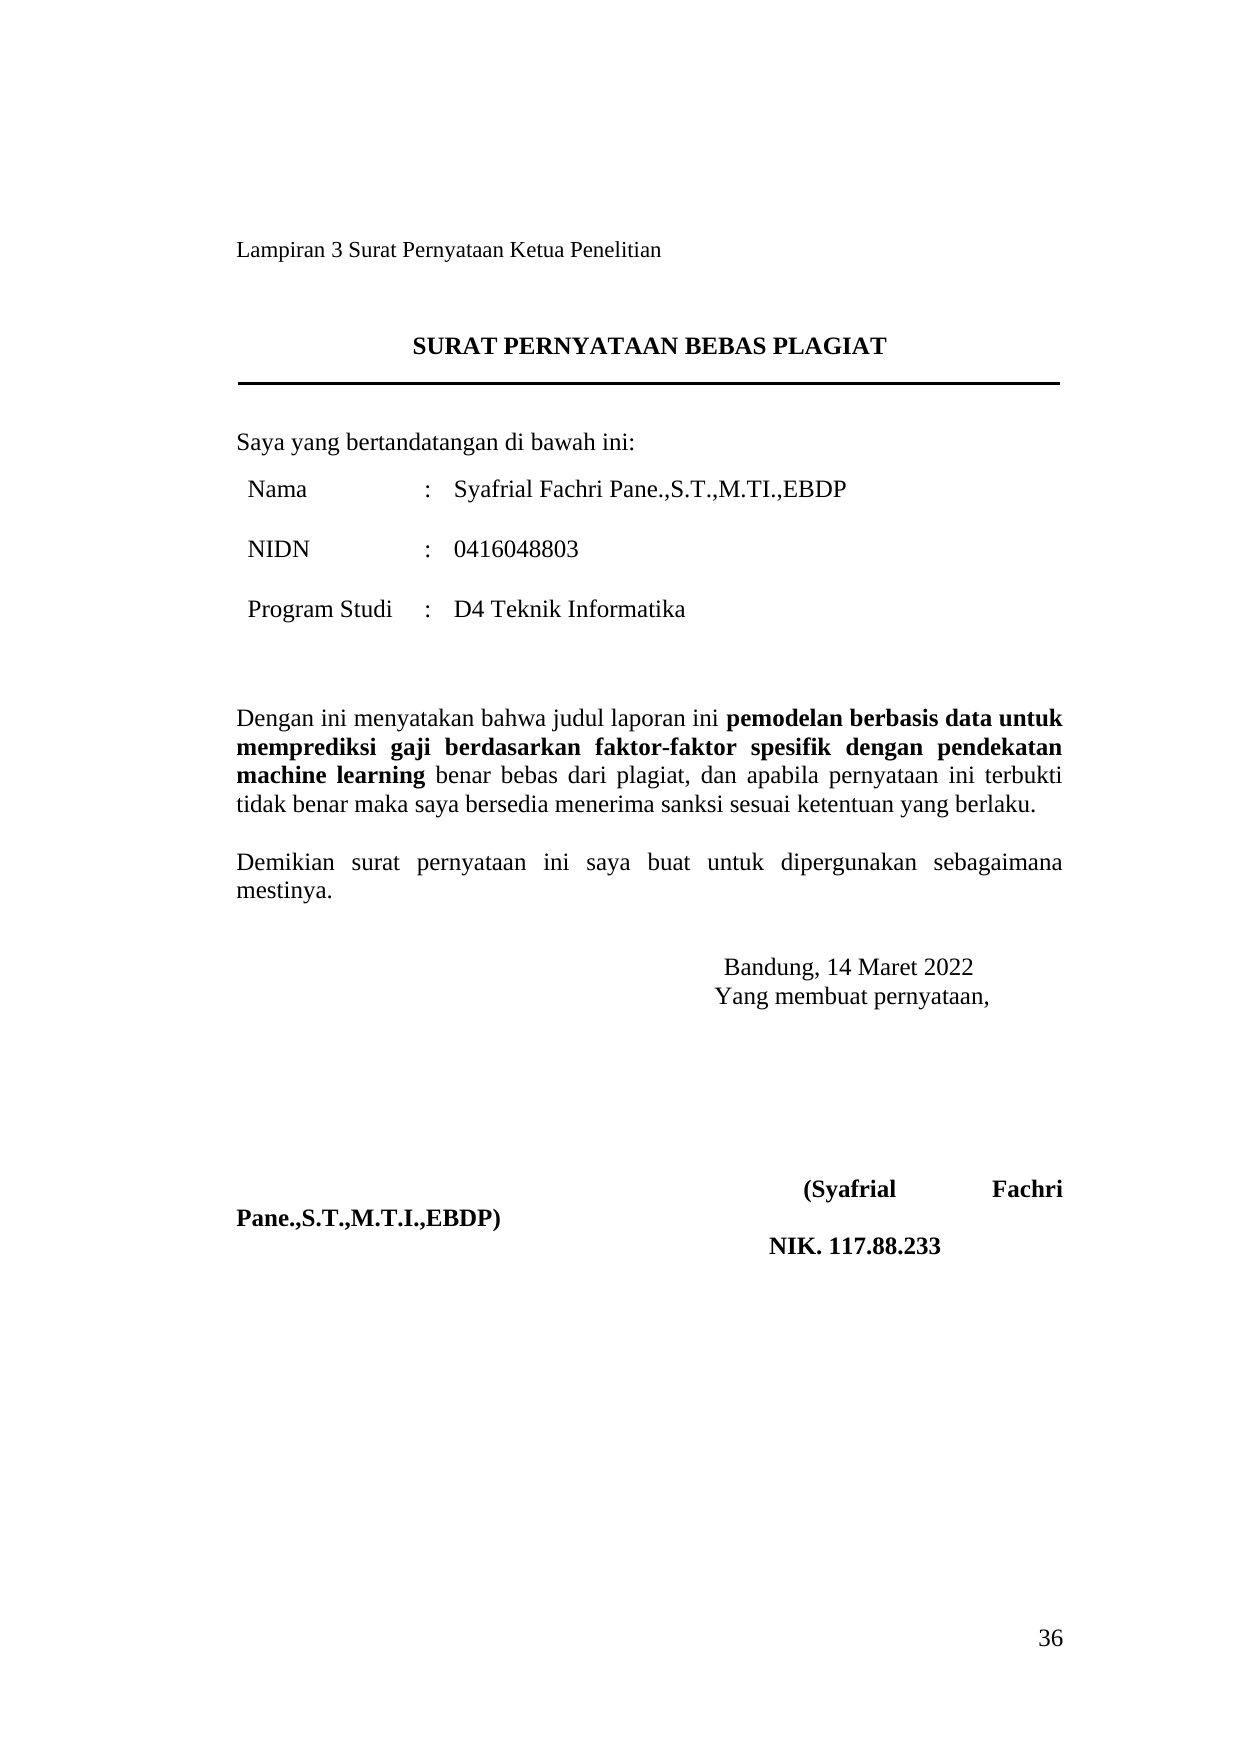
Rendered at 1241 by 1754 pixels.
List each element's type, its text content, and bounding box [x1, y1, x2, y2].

table_header Nama [236, 474, 413, 534]
table_header : [413, 474, 442, 534]
table_cell Program Studi [236, 594, 413, 653]
table_cell : [413, 594, 442, 653]
text Bandung, 14 Maret 2022 [236, 952, 1063, 981]
table_cell : [413, 534, 442, 594]
table_cell 0416048803 [443, 534, 1063, 594]
text Demikian surat pernyataan ini saya buat untuk dipergunakan sebagaimana mestinya. [236, 847, 1063, 904]
table_header Syafrial Fachri Pane.,S.T.,M.TI.,EBDP [443, 474, 1063, 534]
table_cell D4 Teknik Informatika [443, 594, 1063, 653]
text Yang membuat pernyataan, [236, 981, 1063, 1009]
text Dengan ini menyatakan bahwa judul laporan ini pemodelan berbasis data untuk memprediksi gaji berdasarkan faktor-faktor spesifik dengan pendekatan machine learning benar bebas dari plagiat, dan apabila pernyataan ini terbukti tidak benar maka saya bersedia menerima sanksi sesuai ketentuan yang berlaku. [236, 703, 1063, 818]
text Lampiran 3 Surat Pernyataan Ketua Penelitian [236, 236, 1063, 263]
text (Syafrial Fachri Pane.,S.T.,M.T.I.,EBDP) [236, 1174, 1063, 1231]
text Saya yang bertandatangan di bawah ini: [236, 427, 1063, 455]
table_cell NIDN [236, 534, 413, 594]
text NIK. 117.88.233 [236, 1231, 1063, 1260]
text SURAT PERNYATAAN BEBAS PLAGIAT [236, 331, 1063, 360]
